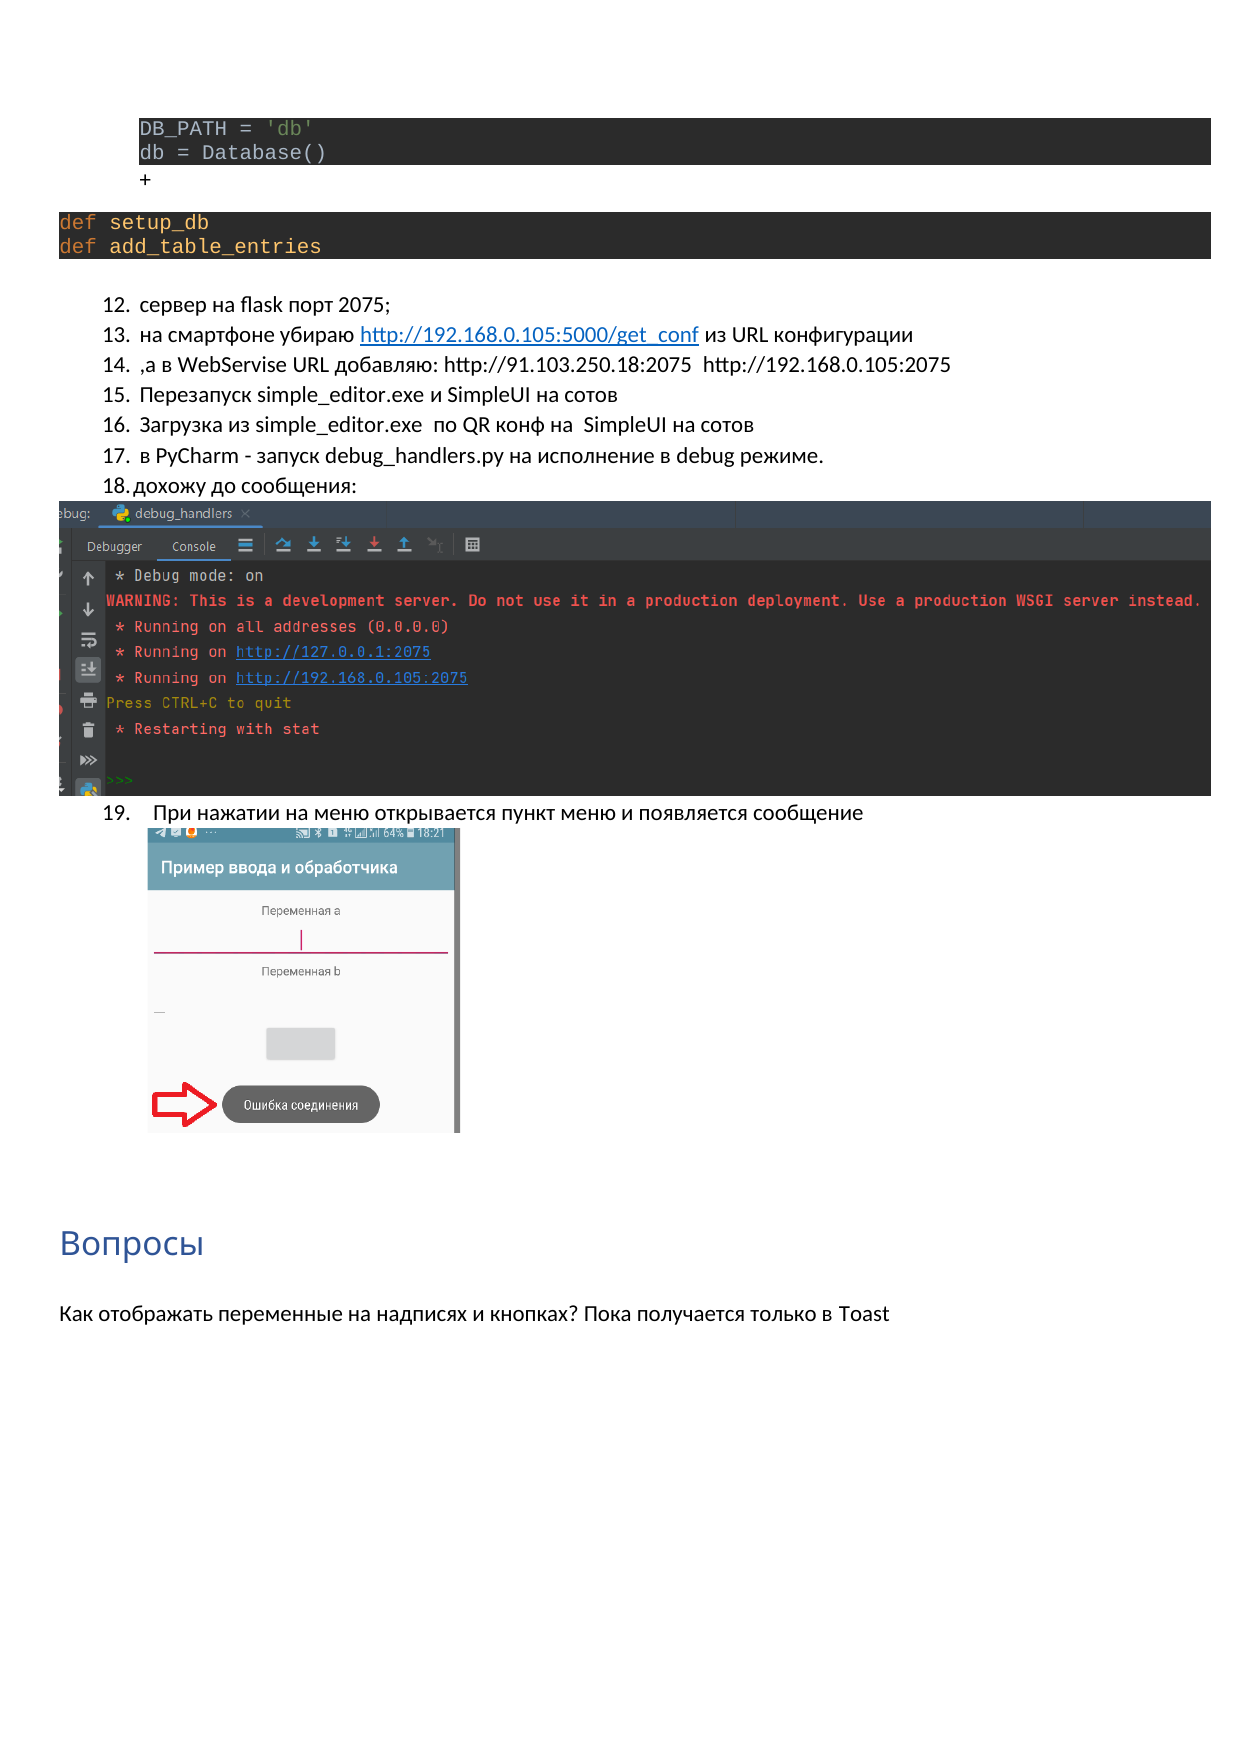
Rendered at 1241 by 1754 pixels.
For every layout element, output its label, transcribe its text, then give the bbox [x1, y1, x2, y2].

list DB_PATH = 'db' db = Database() [139, 118, 1211, 165]
subtitle Вопросы [59, 1220, 1211, 1266]
list на смартфоне убираю http://192.168.0.105:5000/get_conf из URL конфигурации [102, 320, 1211, 348]
list Как отображать переменные на надписях и кнопках? Пока получается только в Toast [59, 1299, 1211, 1327]
list дохожу до сообщения: [59, 471, 1211, 501]
list + [139, 165, 1211, 193]
text def setup_db [59, 212, 1211, 236]
picture [59, 501, 1211, 796]
list сервер на flask порт 2075; [102, 290, 1211, 318]
list в PyCharm - запуск debug_handlers.py на исполнение в debug режиме. [102, 441, 1211, 469]
list Перезапуск simple_editor.exe и SimpleUI на сотов [102, 380, 1211, 408]
list ,а в WebServise URL добавляю: http://91.103.250.18:2075 http://192.168.0.105:2075 [102, 350, 1211, 378]
picture [147, 828, 461, 1133]
list Загрузка из simple_editor.exe по QR конф на SimpleUI на сотов [102, 411, 1211, 439]
text def add_table_entries [59, 236, 1211, 259]
